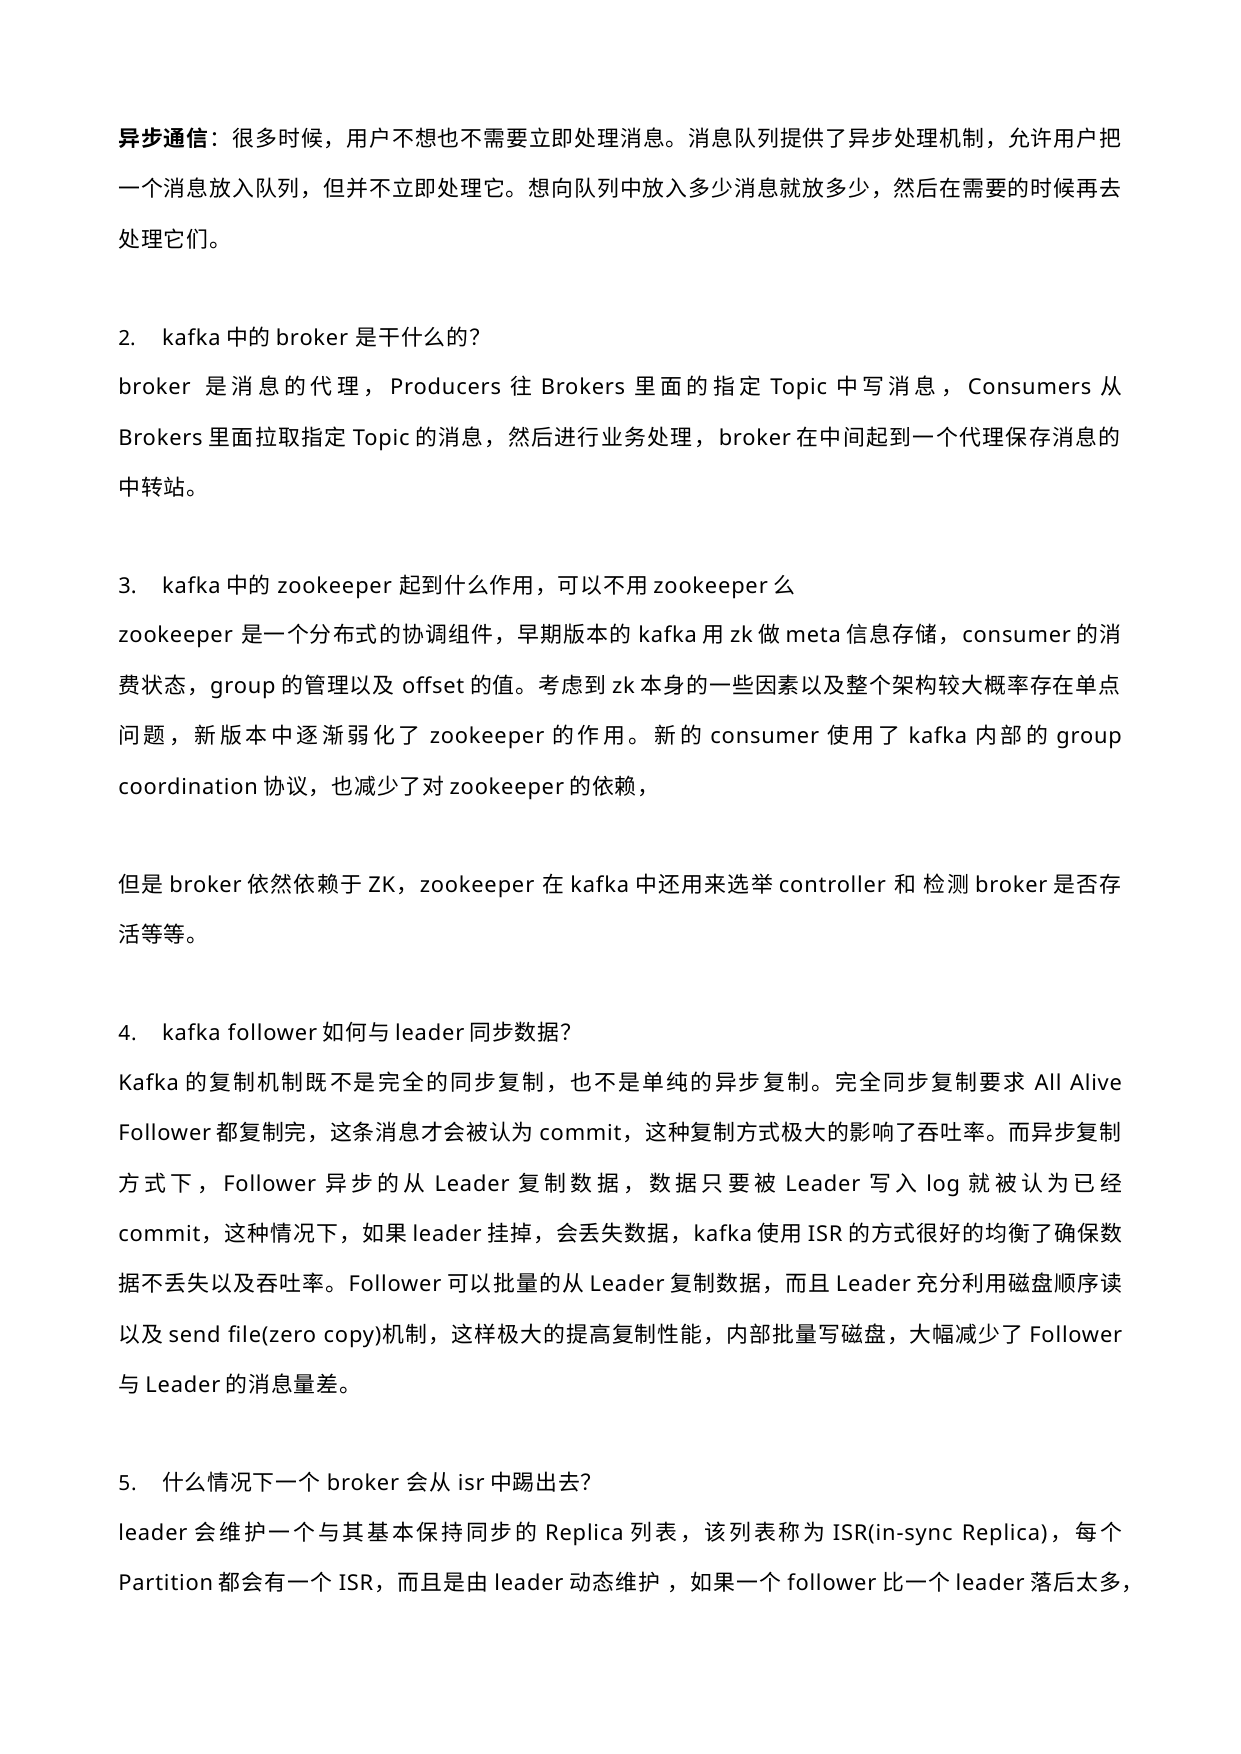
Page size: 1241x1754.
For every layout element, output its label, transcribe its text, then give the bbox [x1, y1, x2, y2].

text broker 是消息的代理，Producers往Brokers里面的指定Topic中写消息，Consumers从Brokers里面拉取指定Topic的消息，然后进行业务处理，broker在中间起到一个代理保存消息的中转站。 [118, 368, 1122, 503]
list kafka follower如何与leader同步数据？ [118, 1014, 1122, 1048]
list 什么情况下一个 broker 会从 isr中踢出去？ [118, 1464, 1122, 1498]
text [118, 1514, 1122, 1598]
text 但是broker依然依赖于ZK，zookeeper 在kafka中还用来选举controller 和 检测broker是否存活等等。 [118, 866, 1122, 950]
text Kafka的复制机制既不是完全的同步复制，也不是单纯的异步复制。完全同步复制要求All Alive Follower都复制完，这条消息才会被认为commit，这种复制方式极大的影响了吞吐率。而异步复制方式下，Follower异步的从Leader复制数据，数据只要被Leader写入log就被认为已经commit，这种情况下，如果leader挂掉，会丢失数据，kafka使用ISR的方式很好的均衡了确保数据不丢失以及吞吐率。Follower可以批量的从Leader复制数据，而且Leader充分利用磁盘顺序读以及send file(zero copy)机制，这样极大的提高复制性能，内部批量写磁盘，大幅减少了Follower与Leader的消息量差。 [118, 1064, 1122, 1117]
list kafka中的broker 是干什么的？ [118, 319, 1122, 352]
text 异步通信：很多时候，用户不想也不需要立即处理消息。消息队列提供了异步处理机制，允许用户把一个消息放入队列，但并不立即处理它。想向队列中放入多少消息就放多少，然后在需要的时候再去处理它们。 [118, 120, 1122, 254]
list kafka中的 zookeeper 起到什么作用，可以不用zookeeper么 [118, 567, 1122, 601]
text zookeeper 是一个分布式的协调组件，早期版本的kafka用zk做meta信息存储，consumer的消费状态，group的管理以及 offset的值。考虑到zk本身的一些因素以及整个架构较大概率存在单点问题，新版本中逐渐弱化了zookeeper的作用。新的consumer使用了kafka内部的group coordination协议，也减少了对zookeeper的依赖， [118, 617, 1122, 801]
text Kafka的复制机制既不是完全的同步复制，也不是单纯的异步复制。完全同步复制要求All Alive Follower都复制完，这条消息才会被认为commit，这种复制方式极大的影响了吞吐率。而异步复制方式下，Follower异步的从Leader复制数据，数据只要被Leader写入log就被认为已经commit，这种情况下，如果leader挂掉，会丢失数据，kafka使用ISR的方式很好的均衡了确保数据不丢失以及吞吐率。Follower可以批量的从Leader复制数据，而且Leader充分利用磁盘顺序读以及send file(zero copy)机制，这样极大的提高复制性能，内部批量写磁盘，大幅减少了Follower与Leader的消息量差。 [118, 1147, 1122, 1400]
